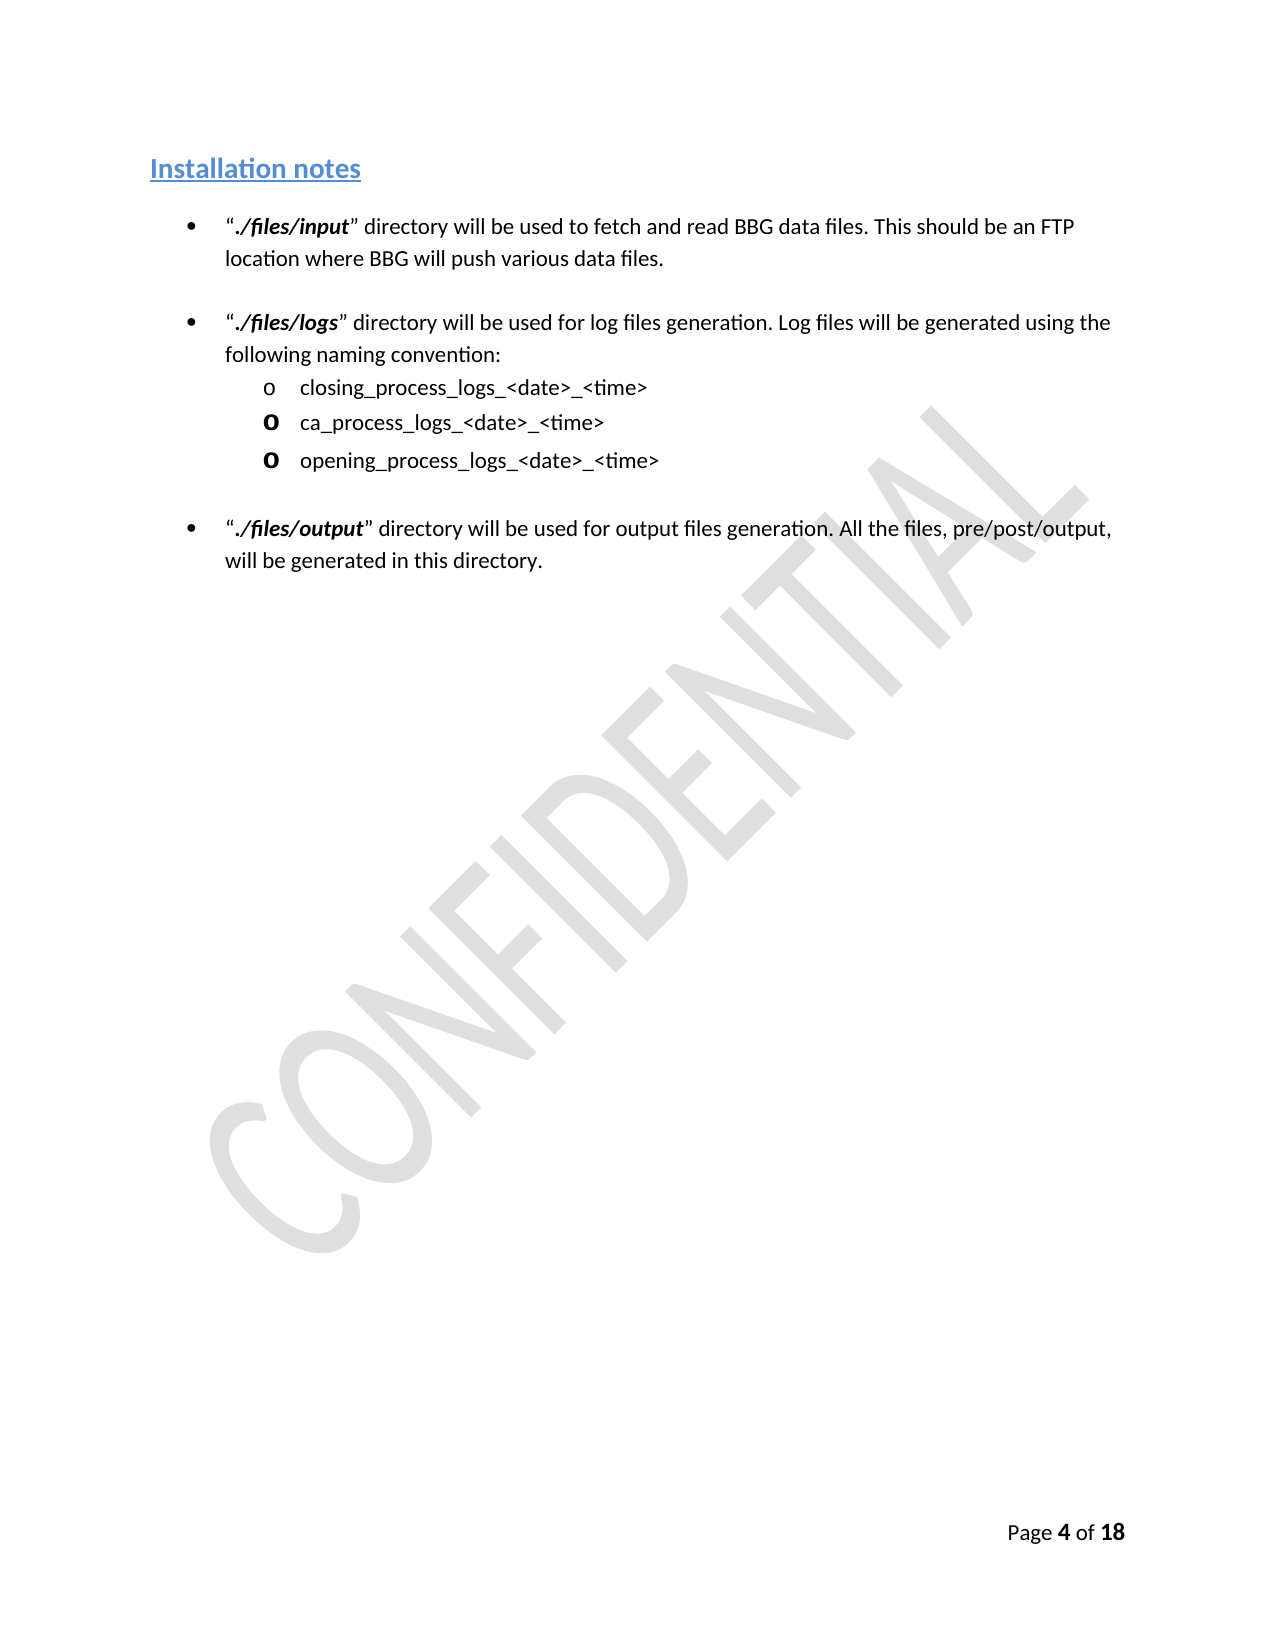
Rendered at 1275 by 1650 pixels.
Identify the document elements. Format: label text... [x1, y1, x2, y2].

list opening_process_logs_<date>_<time> [262, 444, 1125, 477]
text Installation notes [150, 150, 1125, 186]
list “./files/output” directory will be used for output files generation. All the files, pre/post/output, will be generated in this directory. [187, 514, 1125, 574]
list ca_process_logs_<date>_<time> [262, 406, 1125, 439]
list closing_process_logs_<date>_<time> [262, 373, 1125, 402]
list “./files/input” directory will be used to fetch and read BBG data files. This should be an FTP location where BBG will push various data files. [187, 212, 1125, 272]
list “./files/logs” directory will be used for log files generation. Log files will be generated using the following naming convention: [187, 308, 1125, 368]
